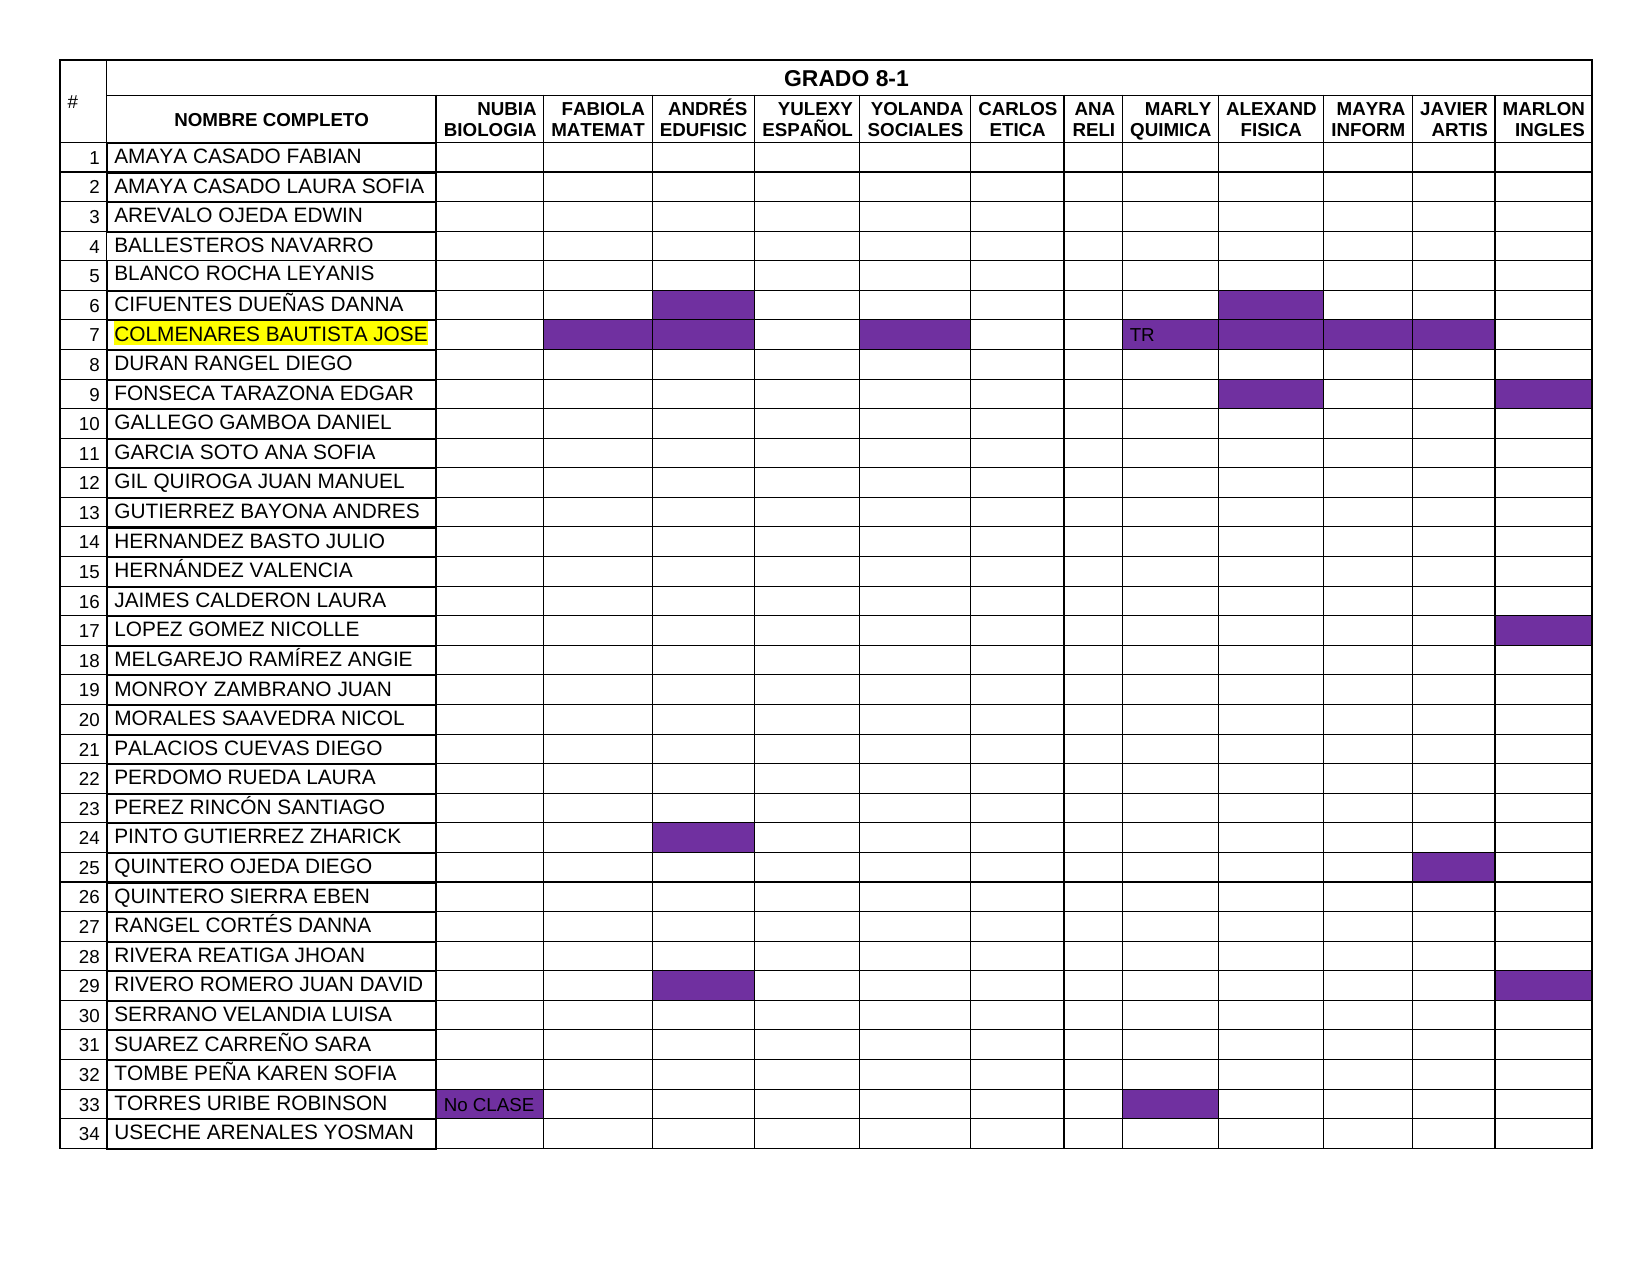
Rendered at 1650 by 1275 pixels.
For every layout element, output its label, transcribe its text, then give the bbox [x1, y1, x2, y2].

table_cell [1123, 232, 1218, 260]
table_cell [1413, 853, 1494, 881]
table_cell [1413, 1060, 1494, 1088]
table_cell [755, 823, 859, 852]
table_cell [971, 616, 1063, 645]
table_cell [1413, 291, 1494, 319]
table_cell [1219, 291, 1323, 319]
table_cell [1123, 439, 1218, 467]
table_cell [755, 764, 859, 793]
table_cell [1123, 764, 1218, 793]
table_cell [860, 971, 970, 1000]
table_cell [544, 468, 652, 497]
table_cell [755, 1090, 859, 1118]
table_cell [1413, 173, 1494, 201]
table_cell [1219, 646, 1323, 674]
table_cell [1496, 1060, 1591, 1088]
table_cell [1219, 498, 1323, 526]
table_cell BALLESTEROS NAVARRO DIEGO FERN. [107, 233, 435, 260]
table_cell [1065, 794, 1122, 822]
table_cell [1413, 1090, 1494, 1118]
table_cell 5 [61, 261, 106, 290]
table_cell [1123, 705, 1218, 733]
table_cell [860, 646, 970, 674]
table_cell [1123, 587, 1218, 615]
table_cell [1123, 853, 1218, 881]
table_cell [437, 1060, 543, 1088]
table_cell [860, 942, 970, 970]
table_cell [1123, 143, 1218, 171]
table_cell [860, 675, 970, 704]
table_cell [1324, 853, 1412, 881]
table_cell [437, 261, 543, 290]
table_cell [1123, 527, 1218, 556]
table_cell [1219, 616, 1323, 645]
table_cell [1219, 232, 1323, 260]
table_cell [1496, 380, 1591, 408]
table_cell [1324, 1090, 1412, 1118]
table_cell PINTO GUTIERREZ ZHARICK VANESSA [108, 824, 435, 852]
table_cell [860, 853, 970, 881]
table_cell [860, 261, 970, 290]
table_cell 18 [61, 646, 106, 674]
table_cell [860, 794, 970, 822]
table_cell 1 [61, 143, 106, 171]
table_cell [1219, 409, 1323, 438]
table_cell [860, 1060, 970, 1088]
table_cell [437, 735, 543, 763]
table_cell [860, 705, 970, 733]
table_cell [1065, 173, 1122, 201]
table_cell [1123, 557, 1218, 586]
table_cell [437, 439, 543, 467]
table_cell [755, 705, 859, 733]
table_cell [1219, 439, 1323, 467]
table_cell GIL QUIROGA JUAN MANUEL [108, 469, 435, 497]
table_cell [544, 853, 652, 881]
table_cell [437, 912, 543, 941]
table_cell [1496, 409, 1591, 438]
table_cell [1065, 587, 1122, 615]
table_cell [653, 557, 754, 586]
table_cell [653, 439, 754, 467]
table_cell MONROY ZAMBRANO JUAN SEBASTIAN [108, 676, 435, 704]
table_cell 11 [61, 439, 106, 467]
table_cell [1496, 261, 1591, 290]
table_cell [1413, 468, 1494, 497]
table_cell RIVERA REATIGA JHOAN JAVIER [108, 943, 435, 970]
table_cell [544, 409, 652, 438]
table_cell [755, 646, 859, 674]
table_cell [971, 350, 1063, 378]
table_cell [1219, 971, 1323, 1000]
table_cell [1219, 912, 1323, 941]
table_cell [1496, 1001, 1591, 1029]
table_cell [860, 1030, 970, 1059]
table_cell [1413, 409, 1494, 438]
table_cell [544, 498, 652, 526]
table_cell [653, 912, 754, 941]
table_cell [971, 498, 1063, 526]
table_cell [1496, 320, 1591, 349]
table_cell [1496, 912, 1591, 941]
table_cell [1413, 912, 1494, 941]
table_cell [653, 705, 754, 733]
table_cell [1123, 468, 1218, 497]
table_cell [1324, 143, 1412, 171]
table_cell [1324, 380, 1412, 408]
table_cell [437, 143, 543, 171]
table_cell [755, 557, 859, 586]
table_cell [1413, 675, 1494, 704]
table_cell [1219, 735, 1323, 763]
table_cell [755, 1001, 859, 1029]
table_cell [437, 409, 543, 438]
table_cell [653, 794, 754, 822]
table_cell [653, 675, 754, 704]
table_cell [544, 705, 652, 733]
table_cell [971, 202, 1063, 231]
table_cell [1324, 616, 1412, 645]
table_cell [653, 764, 754, 793]
table_cell [1219, 587, 1323, 615]
table_cell [653, 616, 754, 645]
table_cell [653, 261, 754, 290]
table_cell NOMBRE COMPLETO [107, 96, 435, 142]
table_cell [1324, 794, 1412, 822]
table_cell [755, 291, 859, 319]
table_cell [1324, 320, 1412, 349]
table_cell [971, 764, 1063, 793]
table_cell [1324, 912, 1412, 941]
table_cell [1065, 942, 1122, 970]
table_cell [1065, 1030, 1122, 1059]
table_cell [860, 823, 970, 852]
table_cell 25 [61, 853, 106, 881]
table_cell [1219, 675, 1323, 704]
table_cell [1219, 853, 1323, 881]
table_cell [1324, 173, 1412, 201]
table_cell ANA RELI [1065, 96, 1122, 142]
table_cell [653, 1030, 754, 1059]
table_cell [971, 261, 1063, 290]
table_cell 34 [61, 1119, 106, 1148]
table_cell [653, 735, 754, 763]
table_cell 29 [61, 971, 106, 1000]
table_cell [860, 587, 970, 615]
table_cell [971, 794, 1063, 822]
table_cell [1496, 557, 1591, 586]
table_cell [1065, 261, 1122, 290]
table_cell 33 [61, 1090, 106, 1118]
table_cell [1496, 439, 1591, 467]
table_cell [1219, 350, 1323, 378]
table_cell [1496, 823, 1591, 852]
table_cell [860, 291, 970, 319]
table_cell GUTIERREZ BAYONA ANDRES FELIPE [108, 499, 435, 526]
table_cell 2 [61, 173, 106, 201]
table_cell [755, 350, 859, 378]
table_cell [544, 557, 652, 586]
table_cell [971, 675, 1063, 704]
table_cell [437, 1001, 543, 1029]
table_cell [860, 143, 970, 171]
table_cell [653, 143, 754, 171]
table_cell [544, 883, 652, 911]
table_cell [1123, 971, 1218, 1000]
table_cell [755, 232, 859, 260]
table_cell [1324, 705, 1412, 733]
table_cell [1065, 468, 1122, 497]
table_cell [971, 735, 1063, 763]
table_cell [1123, 173, 1218, 201]
table_cell [544, 1090, 652, 1118]
table_cell [971, 587, 1063, 615]
table_cell [1219, 1060, 1323, 1088]
table_cell 17 [61, 616, 106, 645]
table_cell [1123, 1119, 1218, 1148]
table_cell [1065, 291, 1122, 319]
table_cell [1123, 912, 1218, 941]
table_cell [971, 823, 1063, 852]
table_cell [971, 173, 1063, 201]
table_cell RIVERO ROMERO JUAN DAVID [108, 972, 435, 1000]
table_cell [544, 320, 652, 349]
table_cell [1413, 439, 1494, 467]
table_cell [1324, 557, 1412, 586]
table_cell 22 [61, 764, 106, 793]
table_cell HERNANDEZ BASTO JULIO CESAR [108, 529, 435, 556]
table_cell USECHE ARENALES YOSMAN ERNESTO [108, 1120, 435, 1148]
table_cell [437, 173, 543, 201]
table_cell [860, 409, 970, 438]
table_cell 30 [61, 1001, 106, 1029]
table_cell [1413, 705, 1494, 733]
table_cell [437, 587, 543, 615]
table_cell [1065, 202, 1122, 231]
table_cell [755, 971, 859, 1000]
table_cell [544, 735, 652, 763]
table_cell DURAN RANGEL DIEGO ANDRES [108, 351, 435, 378]
table_cell [755, 1119, 859, 1148]
table_cell [1324, 823, 1412, 852]
table_cell [755, 587, 859, 615]
table_cell [755, 675, 859, 704]
table_cell [437, 232, 543, 260]
table_cell [1065, 143, 1122, 171]
table_cell [1324, 350, 1412, 378]
table_cell [544, 232, 652, 260]
table_cell [1123, 498, 1218, 526]
table_cell [1123, 1001, 1218, 1029]
table_cell [1324, 409, 1412, 438]
table_cell [1219, 1119, 1323, 1148]
table_cell [653, 1060, 754, 1088]
table_cell [1413, 557, 1494, 586]
table_cell [971, 380, 1063, 408]
table_cell [1065, 1060, 1122, 1088]
table_cell [1065, 675, 1122, 704]
table_cell [1496, 1090, 1591, 1118]
table_cell [971, 646, 1063, 674]
table_cell 15 [61, 557, 106, 586]
table_cell [437, 764, 543, 793]
table_cell [755, 380, 859, 408]
table_cell JAIMES CALDERON LAURA MARCELA [108, 588, 435, 615]
table_cell [1219, 705, 1323, 733]
table_cell [1324, 675, 1412, 704]
table_cell [544, 646, 652, 674]
table_cell [971, 705, 1063, 733]
table_cell [1065, 1119, 1122, 1148]
table_cell [544, 1030, 652, 1059]
table_cell [971, 971, 1063, 1000]
table_cell [544, 675, 652, 704]
table_cell [1324, 439, 1412, 467]
table_header # [61, 61, 106, 142]
table_cell [653, 380, 754, 408]
table_cell [437, 675, 543, 704]
table_cell 4 [61, 232, 106, 260]
table_cell [1496, 291, 1591, 319]
table_cell [1065, 320, 1122, 349]
table_cell GARCIA SOTO ANA SOFIA [108, 440, 435, 467]
table_cell [653, 291, 754, 319]
table_cell [1496, 143, 1591, 171]
table_cell [437, 794, 543, 822]
table_cell [860, 527, 970, 556]
table_cell [971, 527, 1063, 556]
table_cell [1123, 202, 1218, 231]
table_cell [755, 143, 859, 171]
table_cell [437, 498, 543, 526]
table_cell [860, 883, 970, 911]
table_cell [544, 942, 652, 970]
table_cell [544, 1060, 652, 1088]
table_cell [860, 232, 970, 260]
table_cell [860, 202, 970, 231]
table_cell [1219, 764, 1323, 793]
table_cell [1065, 439, 1122, 467]
table_cell [755, 320, 859, 349]
table_cell [755, 942, 859, 970]
table_cell [653, 942, 754, 970]
table_cell [1123, 1090, 1218, 1118]
table_cell [1219, 557, 1323, 586]
table_cell No CLASE [437, 1090, 543, 1118]
table_cell [544, 794, 652, 822]
table_cell MELGAREJO RAMÍREZ ANGIE TATIANA [108, 647, 435, 674]
table_cell [544, 587, 652, 615]
table_cell [1123, 616, 1218, 645]
table_cell [544, 1001, 652, 1029]
table_cell [1324, 646, 1412, 674]
table_cell [1065, 380, 1122, 408]
table_cell YULEXY ESPAÑOL [755, 96, 859, 142]
table_cell [1324, 1001, 1412, 1029]
table_cell [544, 439, 652, 467]
table_cell [1413, 764, 1494, 793]
table_cell [544, 912, 652, 941]
table_cell [860, 1090, 970, 1118]
table_cell [1413, 261, 1494, 290]
table_cell [1324, 468, 1412, 497]
table_cell [1413, 942, 1494, 970]
table_cell [1324, 764, 1412, 793]
table_cell [755, 527, 859, 556]
table_cell [653, 202, 754, 231]
table_cell [1219, 143, 1323, 171]
table_cell [1219, 1090, 1323, 1118]
table_cell [1496, 764, 1591, 793]
table_cell [1413, 587, 1494, 615]
table_cell 13 [61, 498, 106, 526]
table_cell [437, 853, 543, 881]
table_cell [755, 468, 859, 497]
table_cell [437, 646, 543, 674]
table_cell [1123, 409, 1218, 438]
table_cell [653, 527, 754, 556]
table_cell [1123, 380, 1218, 408]
table_cell [1413, 735, 1494, 763]
table_cell 16 [61, 587, 106, 615]
table_cell MARLY QUIMICA [1123, 96, 1218, 142]
table_cell [1413, 971, 1494, 1000]
table_cell [755, 883, 859, 911]
table_cell [1413, 320, 1494, 349]
table_cell [755, 1060, 859, 1088]
table_cell PERDOMO RUEDA LAURA SOFIA [108, 765, 435, 793]
table_cell [1413, 202, 1494, 231]
table_cell [971, 291, 1063, 319]
table_cell [755, 912, 859, 941]
table_cell [1413, 646, 1494, 674]
table_cell [1496, 587, 1591, 615]
table_cell [653, 823, 754, 852]
table_cell [1413, 498, 1494, 526]
table_cell [860, 1119, 970, 1148]
table_cell [1219, 320, 1323, 349]
table_cell BLANCO ROCHA LEYANIS [108, 261, 435, 290]
table_cell [1219, 527, 1323, 556]
table_cell [1065, 1001, 1122, 1029]
table_cell [544, 527, 652, 556]
table_cell [544, 143, 652, 171]
table_cell 26 [61, 883, 106, 911]
table_cell [544, 971, 652, 1000]
table_cell [1123, 646, 1218, 674]
table_cell [1324, 942, 1412, 970]
table_cell [544, 291, 652, 319]
table_cell [860, 320, 970, 349]
table_cell TR [1123, 320, 1218, 349]
table_cell [1496, 794, 1591, 822]
table_cell [1324, 202, 1412, 231]
table_cell [1219, 261, 1323, 290]
table_cell [1123, 735, 1218, 763]
table_cell [755, 794, 859, 822]
table_cell [437, 380, 543, 408]
table_cell [653, 1001, 754, 1029]
table_cell 20 [61, 705, 106, 733]
table_cell [437, 350, 543, 378]
table_cell [544, 173, 652, 201]
table_cell [1123, 883, 1218, 911]
table_cell [437, 291, 543, 319]
table_cell [653, 232, 754, 260]
table_cell [437, 202, 543, 231]
table_cell 6 [61, 291, 106, 319]
table_cell [1413, 380, 1494, 408]
table_cell [544, 764, 652, 793]
table_cell AMAYA CASADO LAURA SOFIA [108, 174, 435, 201]
table_cell [1413, 1119, 1494, 1148]
table_cell [437, 971, 543, 1000]
table_cell [755, 616, 859, 645]
table_cell [1065, 616, 1122, 645]
table_cell [544, 380, 652, 408]
table_cell [437, 616, 543, 645]
table_cell [1219, 1030, 1323, 1059]
table_cell [1413, 232, 1494, 260]
table_cell [1496, 675, 1591, 704]
table_cell [437, 942, 543, 970]
table_cell [437, 705, 543, 733]
table_cell [1123, 291, 1218, 319]
table_cell [971, 1119, 1063, 1148]
table_cell [1496, 1030, 1591, 1059]
table_cell [755, 173, 859, 201]
table_cell CIFUENTES DUEÑAS DANNA JULIETH [108, 292, 435, 319]
table_cell [971, 468, 1063, 497]
table_cell [1496, 202, 1591, 231]
table_cell GALLEGO GAMBOA DANIEL ALEJANDRO [108, 410, 435, 438]
table_cell [544, 202, 652, 231]
table_cell 9 [61, 380, 106, 408]
table_cell [971, 143, 1063, 171]
table_cell [653, 320, 754, 349]
table_cell [1219, 883, 1323, 911]
table_cell [971, 912, 1063, 941]
table_cell [1123, 823, 1218, 852]
table_cell [1496, 971, 1591, 1000]
table_cell [437, 883, 543, 911]
table_cell [860, 380, 970, 408]
table_cell FONSECA TARAZONA EDGAR SANTIAGO [108, 381, 435, 408]
table_cell [544, 261, 652, 290]
table_cell PEREZ RINCÓN SANTIAGO [108, 795, 435, 822]
table_cell [1496, 735, 1591, 763]
table_cell [1413, 527, 1494, 556]
table_cell [1123, 942, 1218, 970]
table_cell FABIOLA MATEMAT [544, 96, 652, 142]
table_cell [1496, 350, 1591, 378]
table_cell [437, 320, 543, 349]
table_cell [1496, 616, 1591, 645]
table_cell RANGEL CORTÉS DANNA ALEXANDRA [108, 913, 435, 941]
table_cell [653, 498, 754, 526]
table_cell [1496, 498, 1591, 526]
table_cell [653, 883, 754, 911]
table_cell [1219, 202, 1323, 231]
table_cell [1123, 350, 1218, 378]
table_cell [653, 587, 754, 615]
table_cell [653, 1090, 754, 1118]
table_cell 21 [61, 735, 106, 763]
table_cell [755, 439, 859, 467]
table_cell CARLOS ETICA [971, 96, 1063, 142]
table_cell [860, 557, 970, 586]
table_cell [1413, 1001, 1494, 1029]
table_cell ALEXAND FISICA [1219, 96, 1323, 142]
table_cell [1219, 1001, 1323, 1029]
table_cell [860, 735, 970, 763]
table_cell [1324, 971, 1412, 1000]
table_cell [1496, 853, 1591, 881]
table_cell [1324, 1030, 1412, 1059]
table_cell QUINTERO OJEDA DIEGO JAVIER [108, 854, 435, 881]
table_cell 28 [61, 942, 106, 970]
table_cell [653, 853, 754, 881]
table_cell [653, 350, 754, 378]
table_cell [1065, 409, 1122, 438]
table_cell [1413, 616, 1494, 645]
table_cell [860, 616, 970, 645]
table_cell [1324, 587, 1412, 615]
table_cell SUAREZ CARREÑO SARA SOFIA [108, 1031, 435, 1059]
table_cell [1123, 1060, 1218, 1088]
table_cell PALACIOS CUEVAS DIEGO ANDRES [108, 736, 435, 763]
table_cell [1123, 794, 1218, 822]
table_cell [971, 942, 1063, 970]
table_cell [1219, 942, 1323, 970]
table_cell [1219, 794, 1323, 822]
table_cell ANDRÉS EDUFISIC [653, 96, 754, 142]
table_cell [1065, 498, 1122, 526]
table_cell LOPEZ GOMEZ NICOLLE [108, 617, 435, 645]
table_cell [437, 1030, 543, 1059]
table_cell [860, 764, 970, 793]
table_cell QUINTERO SIERRA EBEN DANIEL [108, 884, 435, 911]
table_cell [1496, 527, 1591, 556]
table_cell TORRES URIBE ROBINSON SANTIAGO [108, 1091, 435, 1118]
table_cell [971, 1030, 1063, 1059]
table_cell 7 [61, 320, 106, 349]
table_cell [1065, 853, 1122, 881]
table_cell [1123, 1030, 1218, 1059]
table_cell [1324, 1119, 1412, 1148]
table_cell [1065, 527, 1122, 556]
table_cell [544, 350, 652, 378]
table_cell [1219, 380, 1323, 408]
table_cell [971, 439, 1063, 467]
table_cell [1065, 350, 1122, 378]
table_cell [1065, 646, 1122, 674]
table_cell [1065, 883, 1122, 911]
table_cell [437, 1119, 543, 1148]
table_cell [755, 1030, 859, 1059]
table_cell [1065, 232, 1122, 260]
table_cell [1324, 232, 1412, 260]
table_cell [1219, 173, 1323, 201]
table_cell [653, 1119, 754, 1148]
table_cell [653, 468, 754, 497]
table_cell [437, 557, 543, 586]
table_cell COLMENARES BAUTISTA JOSE RICARDO [108, 321, 435, 349]
table_cell [860, 498, 970, 526]
table_cell [860, 173, 970, 201]
table_cell [971, 853, 1063, 881]
table_cell [653, 173, 754, 201]
table_cell [755, 261, 859, 290]
table_cell YOLANDA SOCIALES [860, 96, 970, 142]
table_cell [1324, 883, 1412, 911]
table_cell NUBIA BIOLOGIA [437, 96, 543, 142]
table_cell 23 [61, 794, 106, 822]
table_cell [1065, 735, 1122, 763]
table_cell [1065, 764, 1122, 793]
table_cell [1413, 350, 1494, 378]
table_cell [860, 912, 970, 941]
table_cell [860, 439, 970, 467]
table_cell [1413, 823, 1494, 852]
table_cell [1324, 291, 1412, 319]
table_cell [1065, 823, 1122, 852]
table_cell [1324, 735, 1412, 763]
table_cell [1413, 1030, 1494, 1059]
table_cell MAYRA INFORM [1324, 96, 1412, 142]
table_cell [1496, 232, 1591, 260]
table_cell [437, 527, 543, 556]
table_cell MORALES SAAVEDRA NICOL FERNANDA [108, 706, 435, 733]
table_cell [1065, 971, 1122, 1000]
table_cell [971, 320, 1063, 349]
table_cell 3 [61, 202, 106, 231]
table_cell [437, 823, 543, 852]
table_cell [1413, 883, 1494, 911]
table_cell [544, 823, 652, 852]
table_cell [653, 409, 754, 438]
table_cell [544, 1119, 652, 1148]
table_cell AREVALO OJEDA EDWIN DAVID [108, 203, 435, 231]
table_cell AMAYA CASADO FABIAN ANDRES [108, 144, 435, 171]
table_cell [971, 557, 1063, 586]
table_cell 19 [61, 675, 106, 704]
table_cell SERRANO VELANDIA LUISA FERNANDA [108, 1002, 435, 1029]
table_cell [1496, 646, 1591, 674]
table_cell [971, 1090, 1063, 1118]
table_cell [1324, 498, 1412, 526]
table_cell [1496, 468, 1591, 497]
table_cell [860, 468, 970, 497]
table_cell [755, 409, 859, 438]
table_cell [1496, 1119, 1591, 1148]
table_cell [1496, 883, 1591, 911]
table_cell [971, 883, 1063, 911]
table_cell [1123, 675, 1218, 704]
table_cell 14 [61, 527, 106, 556]
table_cell [755, 853, 859, 881]
table_cell [755, 202, 859, 231]
table_cell [1324, 1060, 1412, 1088]
table_cell 24 [61, 823, 106, 852]
table_cell [1065, 912, 1122, 941]
table_cell [1413, 794, 1494, 822]
table_cell [653, 971, 754, 1000]
table_cell [1324, 527, 1412, 556]
table_cell [1065, 1090, 1122, 1118]
table_cell 10 [61, 409, 106, 438]
table_cell [860, 350, 970, 378]
table_cell [1219, 468, 1323, 497]
table_cell 32 [61, 1060, 106, 1088]
table_cell [1065, 557, 1122, 586]
table_cell [1413, 143, 1494, 171]
table_cell TOMBE PEÑA KAREN SOFIA [108, 1061, 435, 1088]
table_cell 31 [61, 1030, 106, 1059]
table_cell 12 [61, 468, 106, 497]
table_cell [653, 646, 754, 674]
table_header GRADO 8-1 [107, 61, 1591, 94]
table_cell [1065, 705, 1122, 733]
table_cell [1123, 261, 1218, 290]
table_cell [437, 468, 543, 497]
table_cell [860, 1001, 970, 1029]
table_cell [1496, 942, 1591, 970]
table_cell [971, 1060, 1063, 1088]
table_cell MARLON INGLES [1496, 96, 1591, 142]
table_cell [1324, 261, 1412, 290]
table_cell [971, 409, 1063, 438]
table_cell [1496, 173, 1591, 201]
table_cell 27 [61, 912, 106, 941]
table_cell [1496, 705, 1591, 733]
table_cell [971, 232, 1063, 260]
table_cell 8 [61, 350, 106, 378]
table_cell [971, 1001, 1063, 1029]
table_cell [755, 735, 859, 763]
table_cell [755, 498, 859, 526]
table_cell JAVIER ARTIS [1413, 96, 1494, 142]
table_cell [1219, 823, 1323, 852]
table_cell [544, 616, 652, 645]
table_cell HERNÁNDEZ VALENCIA SERGIO ALEJ. [108, 558, 435, 586]
